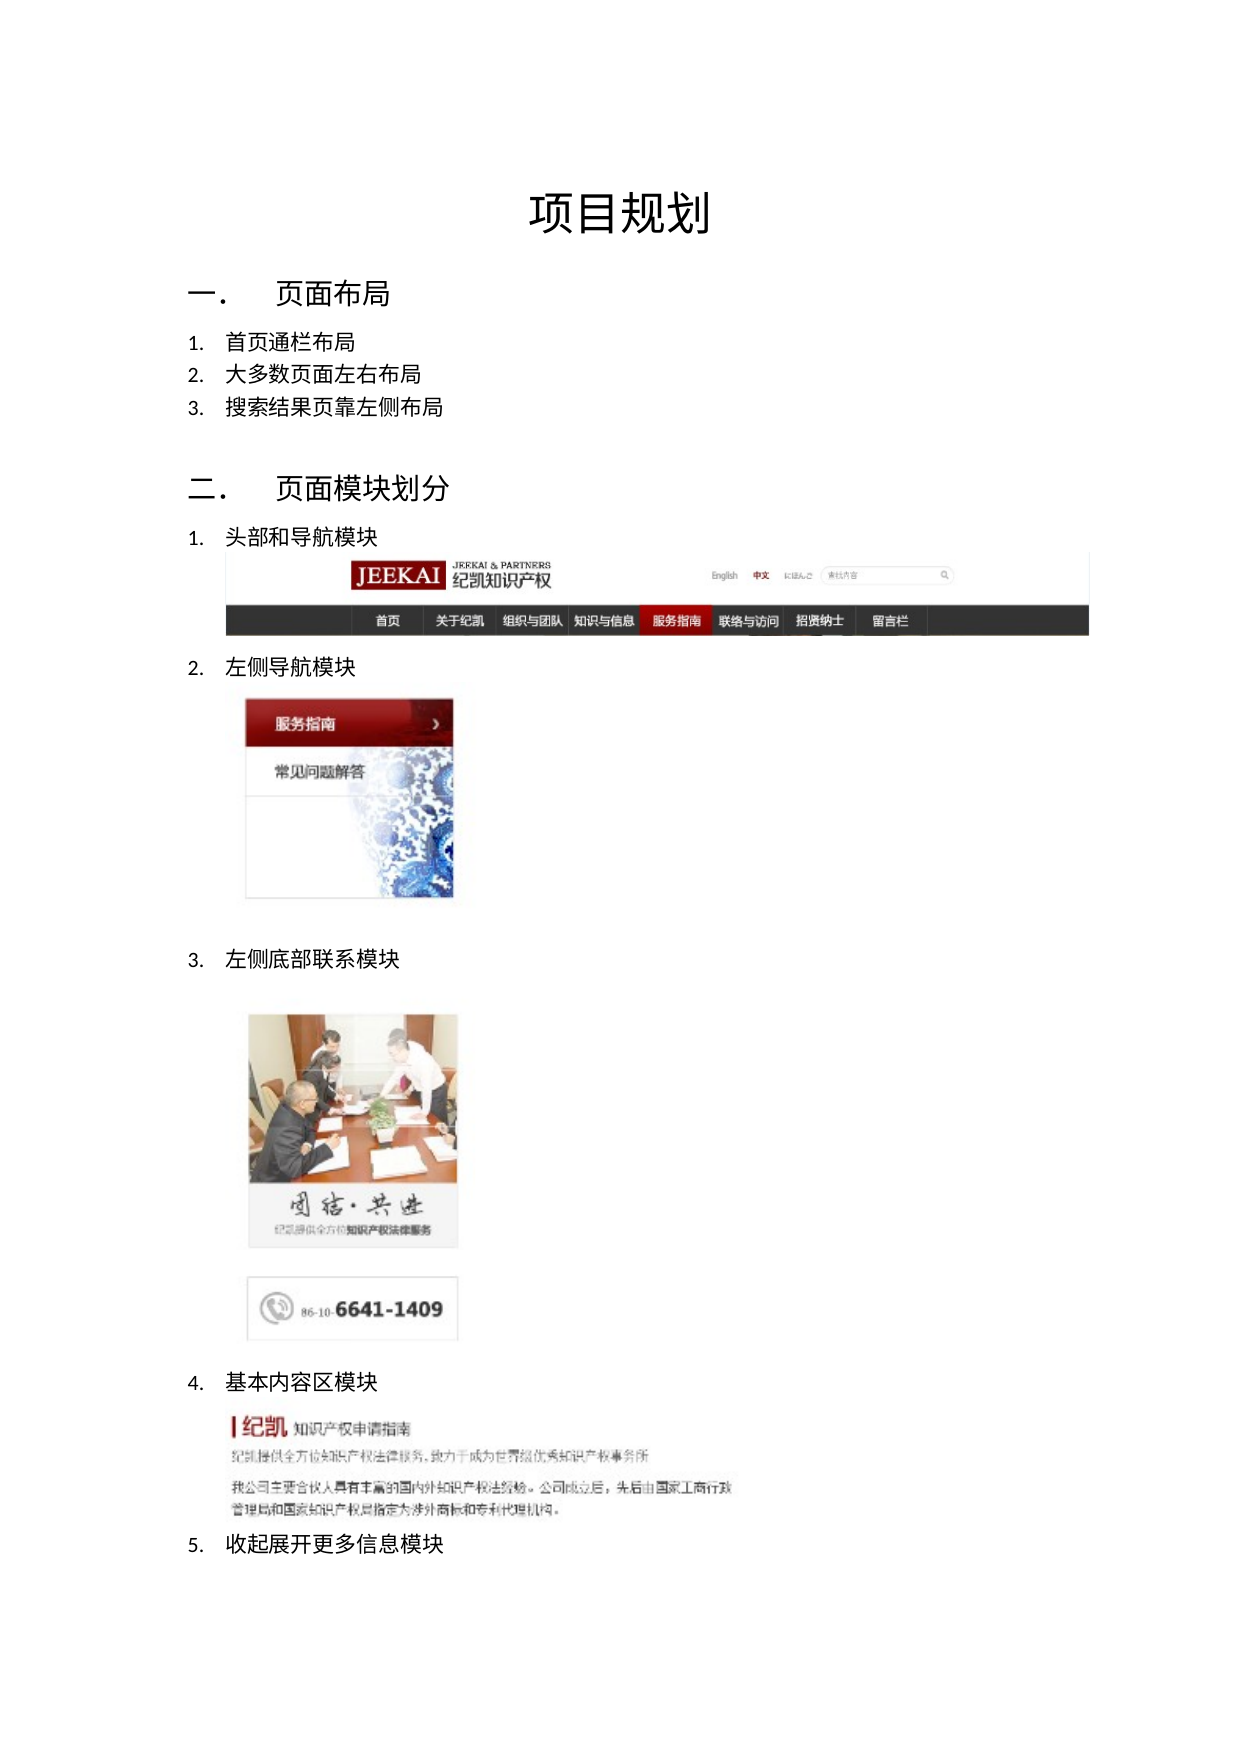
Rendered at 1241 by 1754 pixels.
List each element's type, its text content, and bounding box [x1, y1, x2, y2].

list 左侧导航模块 [187, 649, 1053, 682]
picture [225, 682, 480, 918]
list 搜索结果页靠左侧布局 [187, 389, 1053, 422]
picture [225, 1397, 818, 1527]
list 页面模块划分 [187, 454, 1053, 519]
list 收起展开更多信息模块 [187, 1527, 1053, 1559]
list 左侧底部联系模块 [187, 942, 1053, 974]
picture [225, 552, 1090, 636]
list 页面布局 [187, 259, 1053, 324]
list 头部和导航模块 [187, 519, 1053, 552]
picture [225, 974, 476, 1344]
list 首页通栏布局 [187, 324, 1053, 357]
list 大多数页面左右布局 [187, 357, 1053, 389]
list 基本内容区模块 [187, 1364, 1053, 1397]
text 项目规划 [187, 162, 1053, 259]
